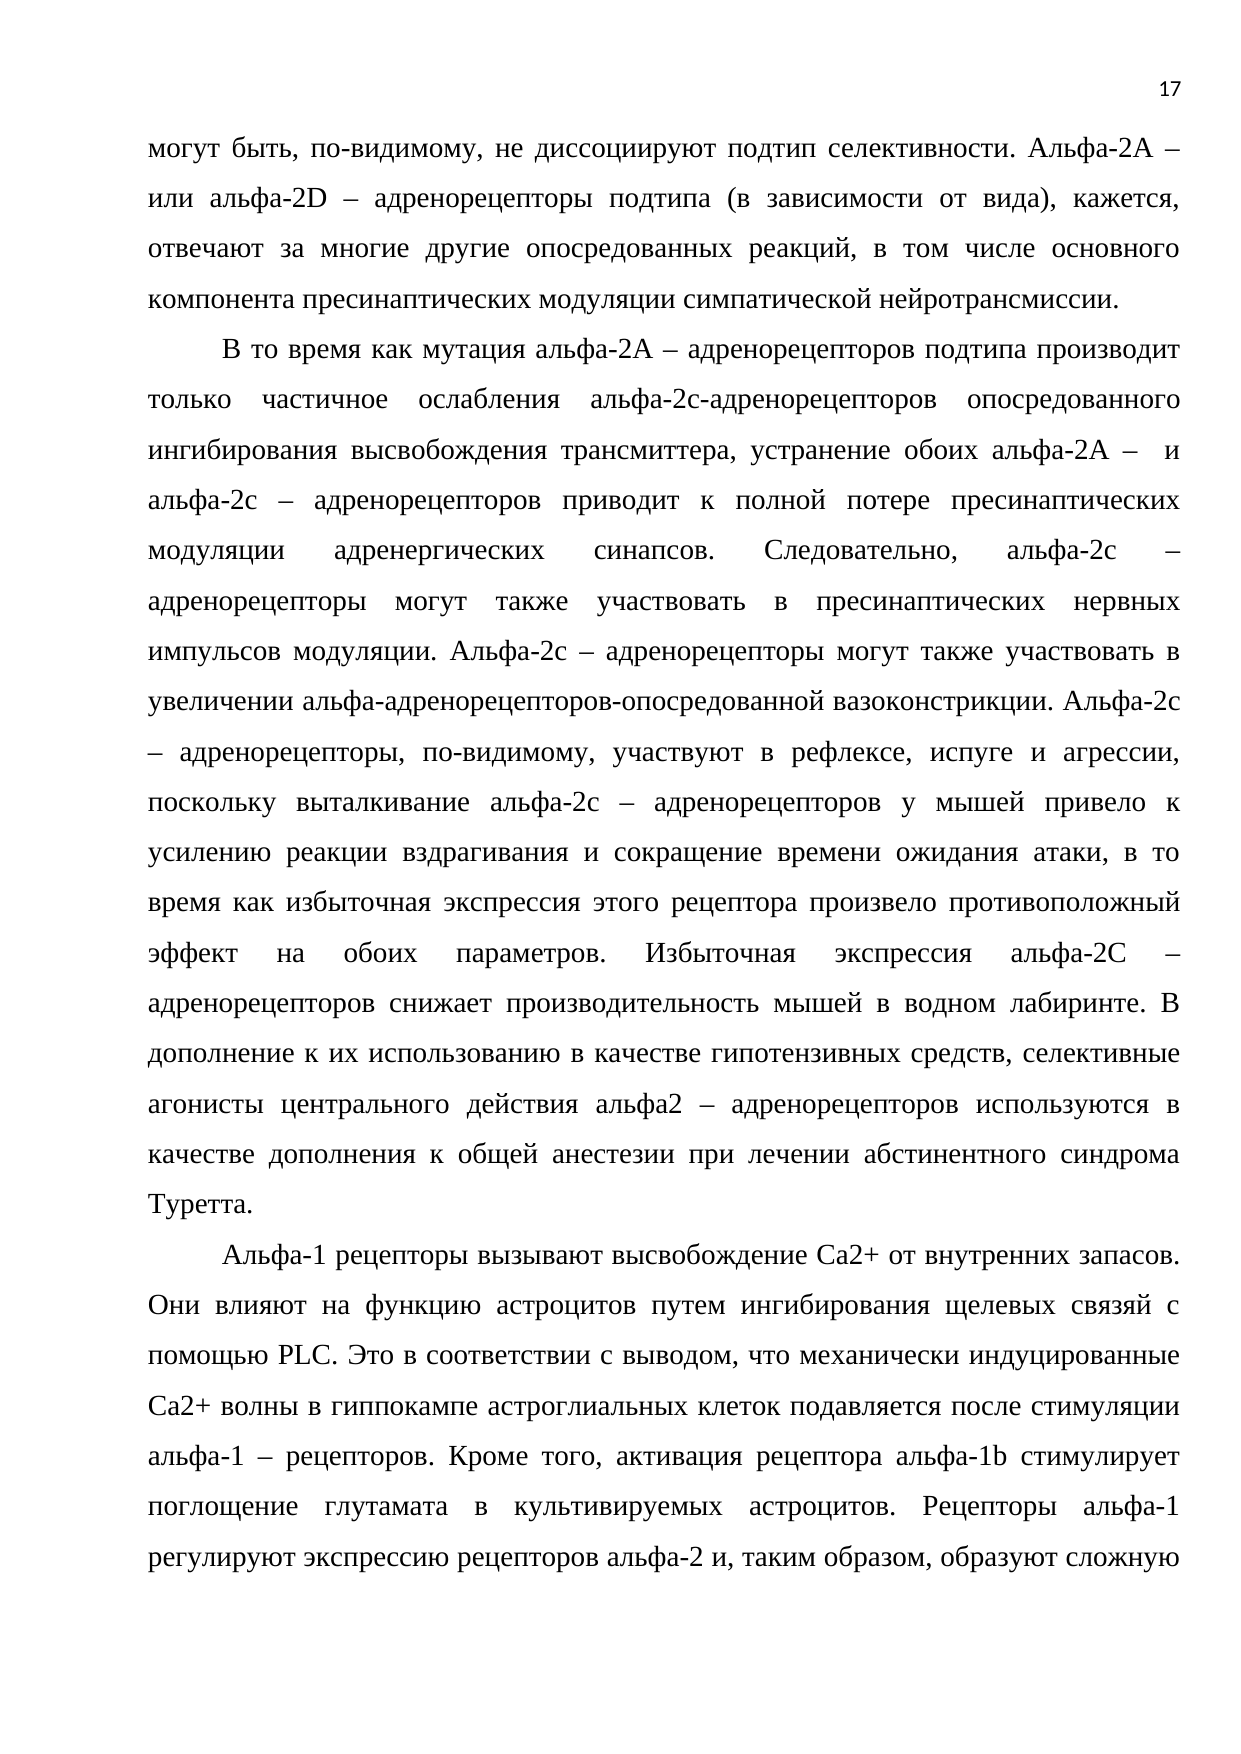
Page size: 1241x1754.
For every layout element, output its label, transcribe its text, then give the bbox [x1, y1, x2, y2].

text В то время как мутация aльфа-2A – адренорецепторов подтипа производит только частичное ослабления aльфа-2с-адренорецепторов опосредованного ингибирования высвобождения трансмиттера, устранение обоих aльфа-2A – и альфа-2c – адренорецепторов приводит к полной потере пресинаптических модуляции адренергических синапсов. Следовательно, альфа-2c – адренорецепторы могут также участвовать в пресинаптических нервных импульсов модуляции. Aльфа-2c – адренорецепторы могут также участвовать в увеличении альфа-адренорецепторов-опосредованной вазоконстрикции. Aльфа-2c – адренорецепторы, по-видимому, участвуют в рефлексе, испуге и агрессии, поскольку выталкивание альфа-2c – адренорецепторов у мышей привело к усилению реакции вздрагивания и сокращение времени ожидания атаки, в то время как избыточная экспрессия этого рецептора произвело противоположный эффект на обоих параметров. Избыточная экспрессия альфа-2C – адренорецепторов снижает производительность мышей в водном лабиринте. В дополнение к их использованию в качестве гипотензивных средств, селективные агонисты центрального действия альфа2 – адренорецепторов используются в качестве дополнения к общей анестезии при лечении абстинентного синдрома Туретта. [148, 331, 1181, 1220]
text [148, 1237, 1181, 1572]
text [148, 130, 1181, 314]
